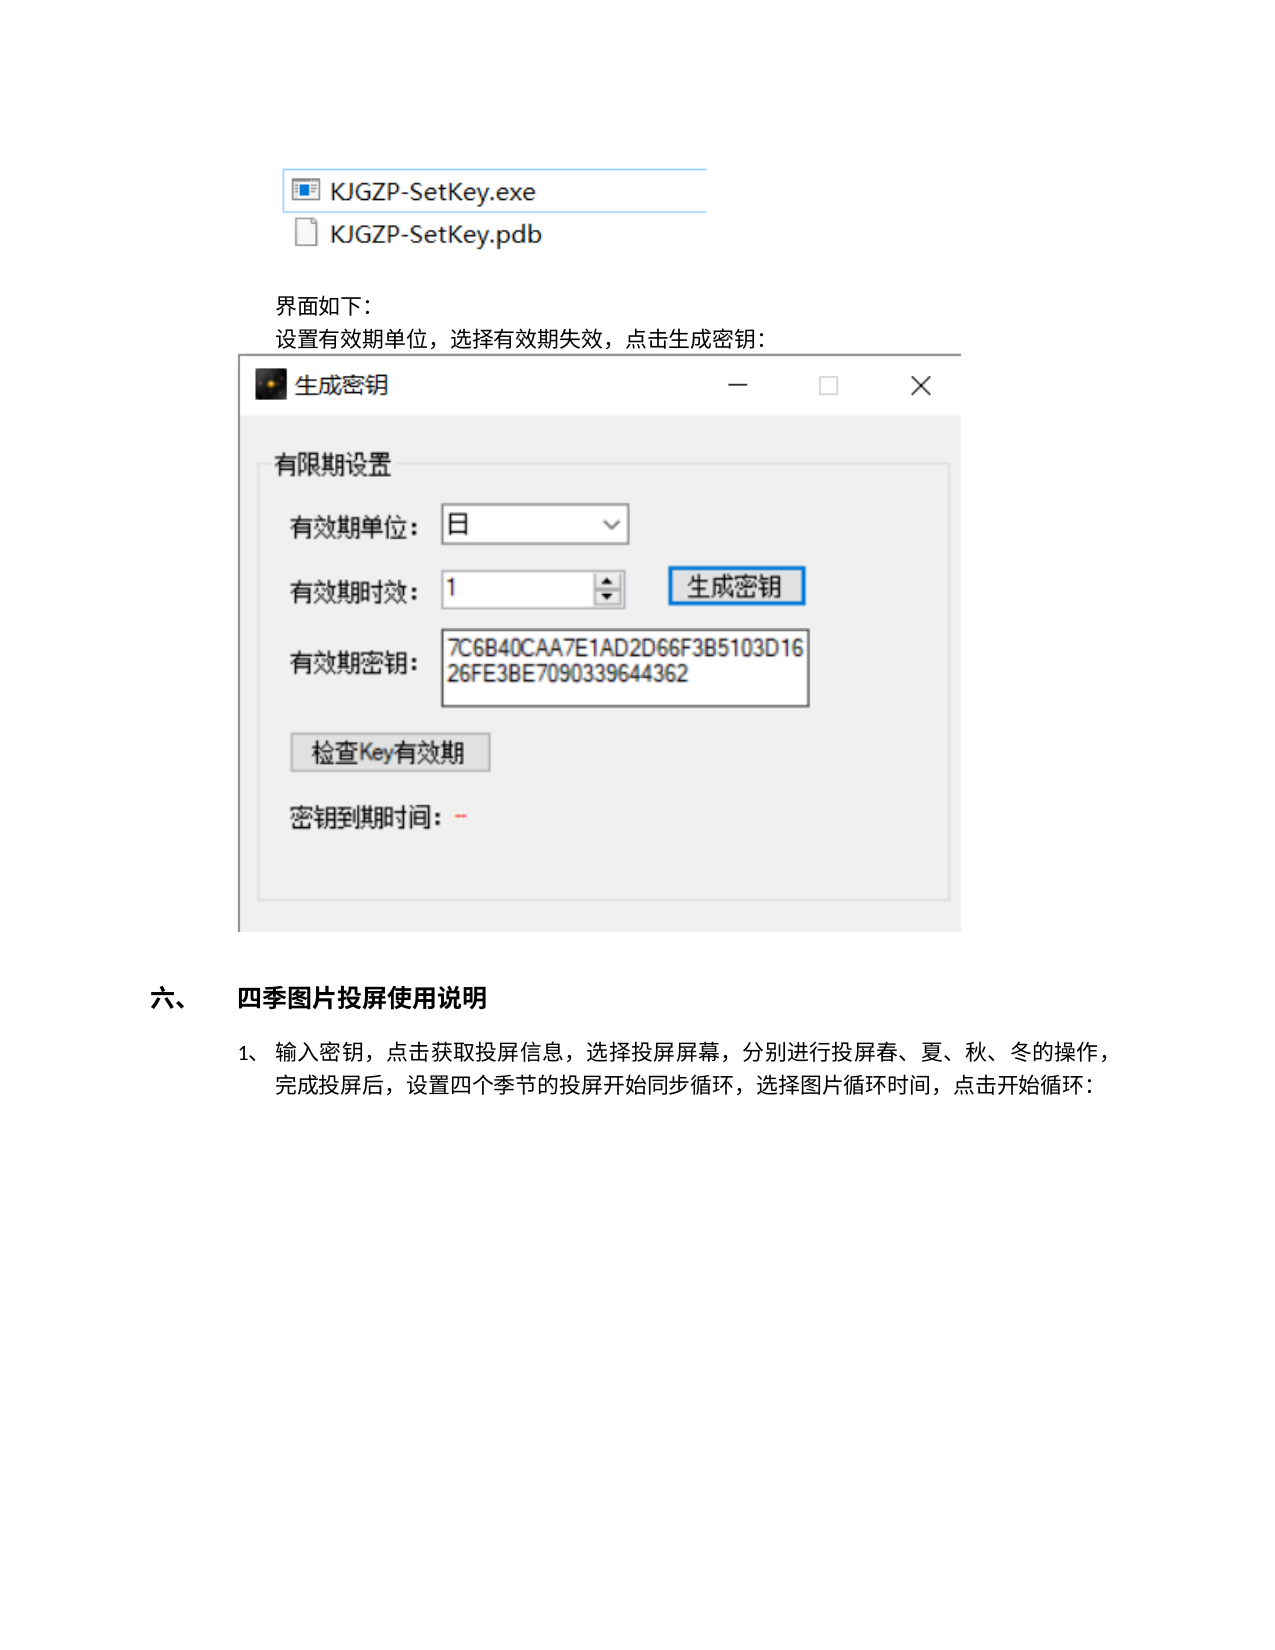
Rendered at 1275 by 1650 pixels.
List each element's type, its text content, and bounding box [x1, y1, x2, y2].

list 输入密钥，点击获取投屏信息，选择投屏屏幕，分别进行投屏春、夏、秋、冬的操作，完成投屏后，设置四个季节的投屏开始同步循环，选择图片循环时间，点击开始循环： [237, 1035, 1125, 1100]
list 设置有效期单位，选择有效期失效，点击生成密钥： [275, 321, 1125, 354]
list 界面如下： [275, 289, 1125, 321]
picture [237, 353, 962, 932]
picture [275, 158, 707, 273]
title 四季图片投屏使用说明 [150, 964, 1125, 1029]
